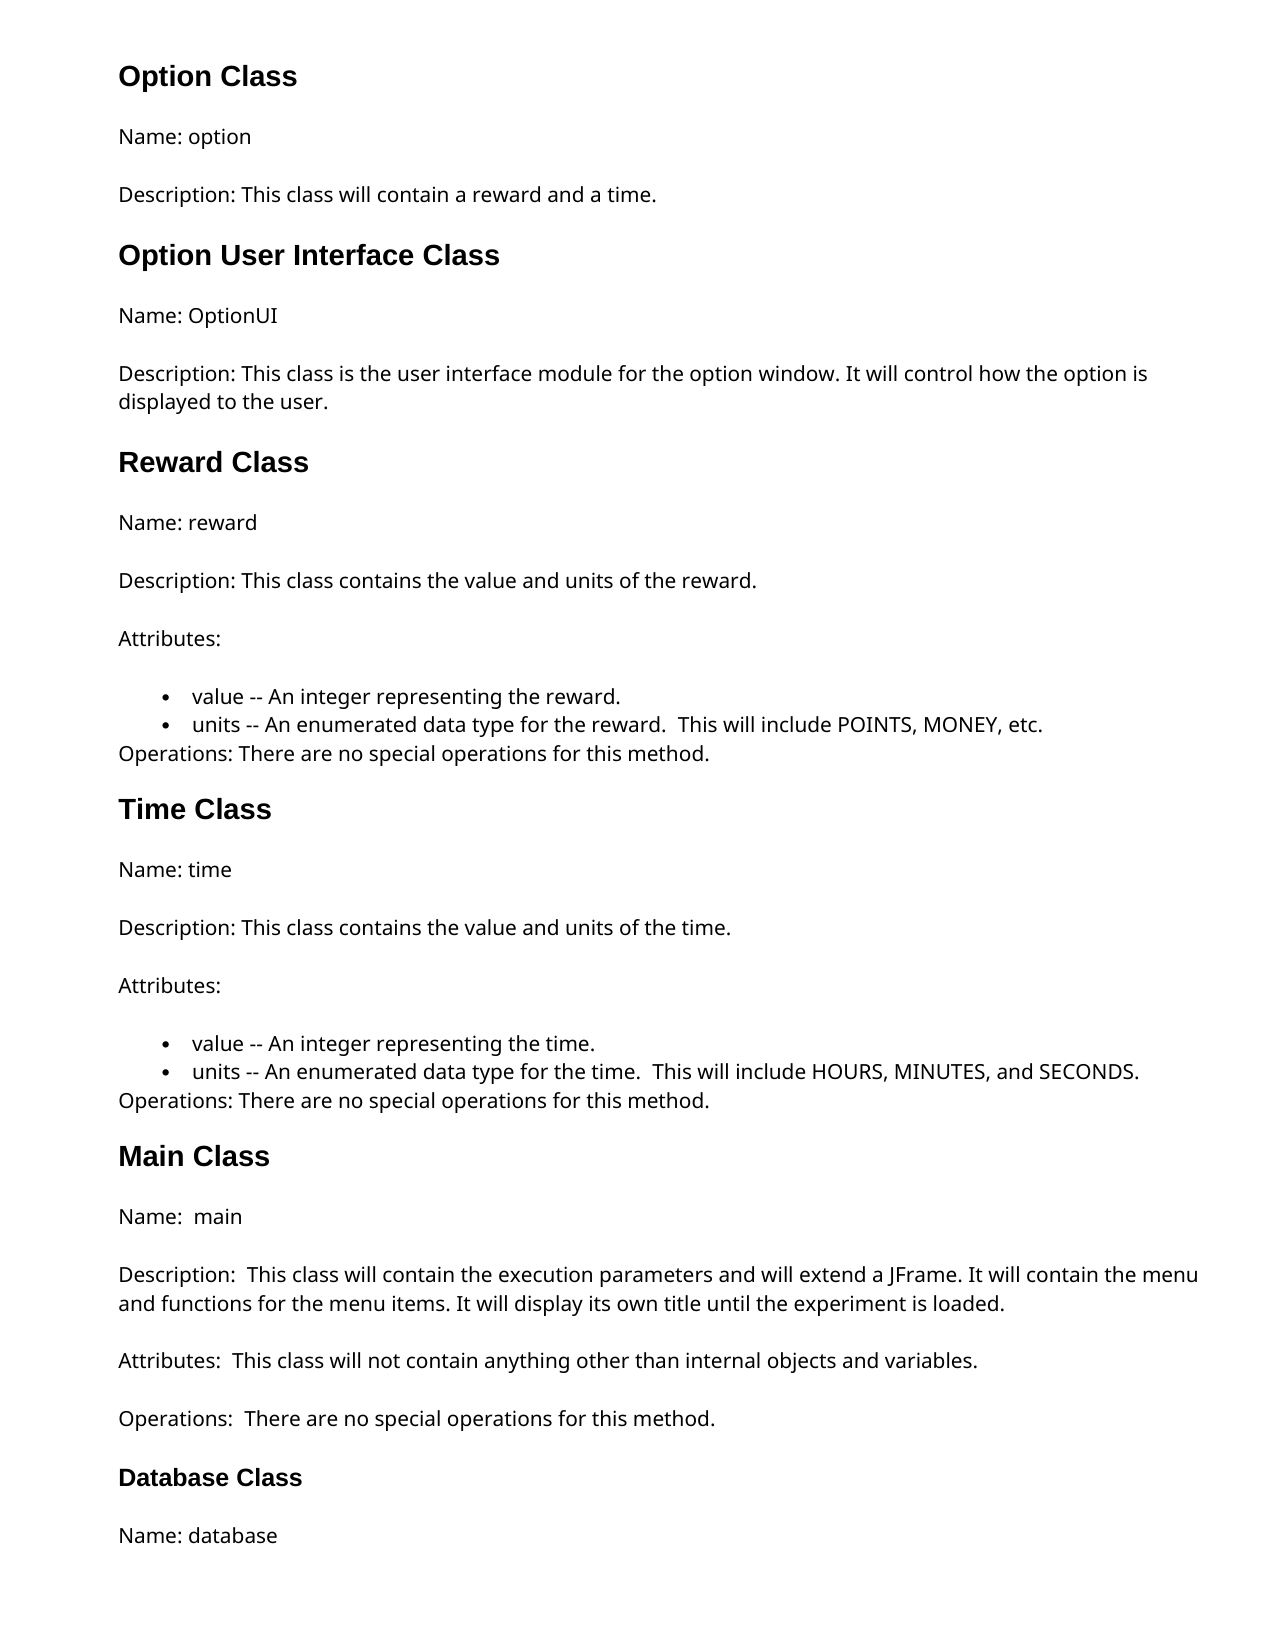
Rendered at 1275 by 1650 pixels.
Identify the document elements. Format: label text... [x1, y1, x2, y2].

list units -- An enumerated data type for the time. This will include HOURS, MINUTES, and SECONDS. [162, 1057, 1216, 1086]
text Name: time [118, 855, 1216, 884]
text Description: This class will contain the execution parameters and will extend a JFrame. It will contain the menu and functions for the menu items. It will display its own title until the experiment is loaded. [118, 1260, 1216, 1317]
text Attributes: This class will not contain anything other than internal objects and variables. [118, 1347, 1216, 1375]
list value -- An integer representing the time. [162, 1029, 1216, 1057]
subtitle Option Class [118, 59, 1207, 93]
text Name: main [118, 1202, 1216, 1231]
subtitle Option User Interface Class [118, 238, 1207, 271]
text Operations: There are no special operations for this method. [118, 1404, 1216, 1433]
subtitle Main Class [118, 1139, 1207, 1173]
text Attributes: [118, 971, 1216, 999]
text Attributes: [118, 624, 1216, 652]
text Name: OptionUI [118, 301, 1216, 329]
subtitle Reward Class [118, 445, 1207, 479]
text Name: option [118, 122, 1216, 151]
text Description: This class is the user interface module for the option window. It will control how the option is displayed to the user. [118, 359, 1216, 416]
subtitle Time Class [118, 792, 1207, 826]
text Name: reward [118, 508, 1216, 537]
subtitle Database Class [118, 1462, 1207, 1491]
text Description: This class will contain a reward and a time. [118, 180, 1216, 208]
text Description: This class contains the value and units of the time. [118, 913, 1216, 942]
list units -- An enumerated data type for the reward. This will include POINTS, MONEY, etc. [162, 710, 1216, 739]
text Name: database [118, 1521, 1216, 1549]
text Operations: There are no special operations for this method. [118, 739, 1216, 767]
list value -- An integer representing the reward. [162, 682, 1216, 710]
text Operations: There are no special operations for this method. [118, 1086, 1216, 1114]
text Description: This class contains the value and units of the reward. [118, 566, 1216, 594]
